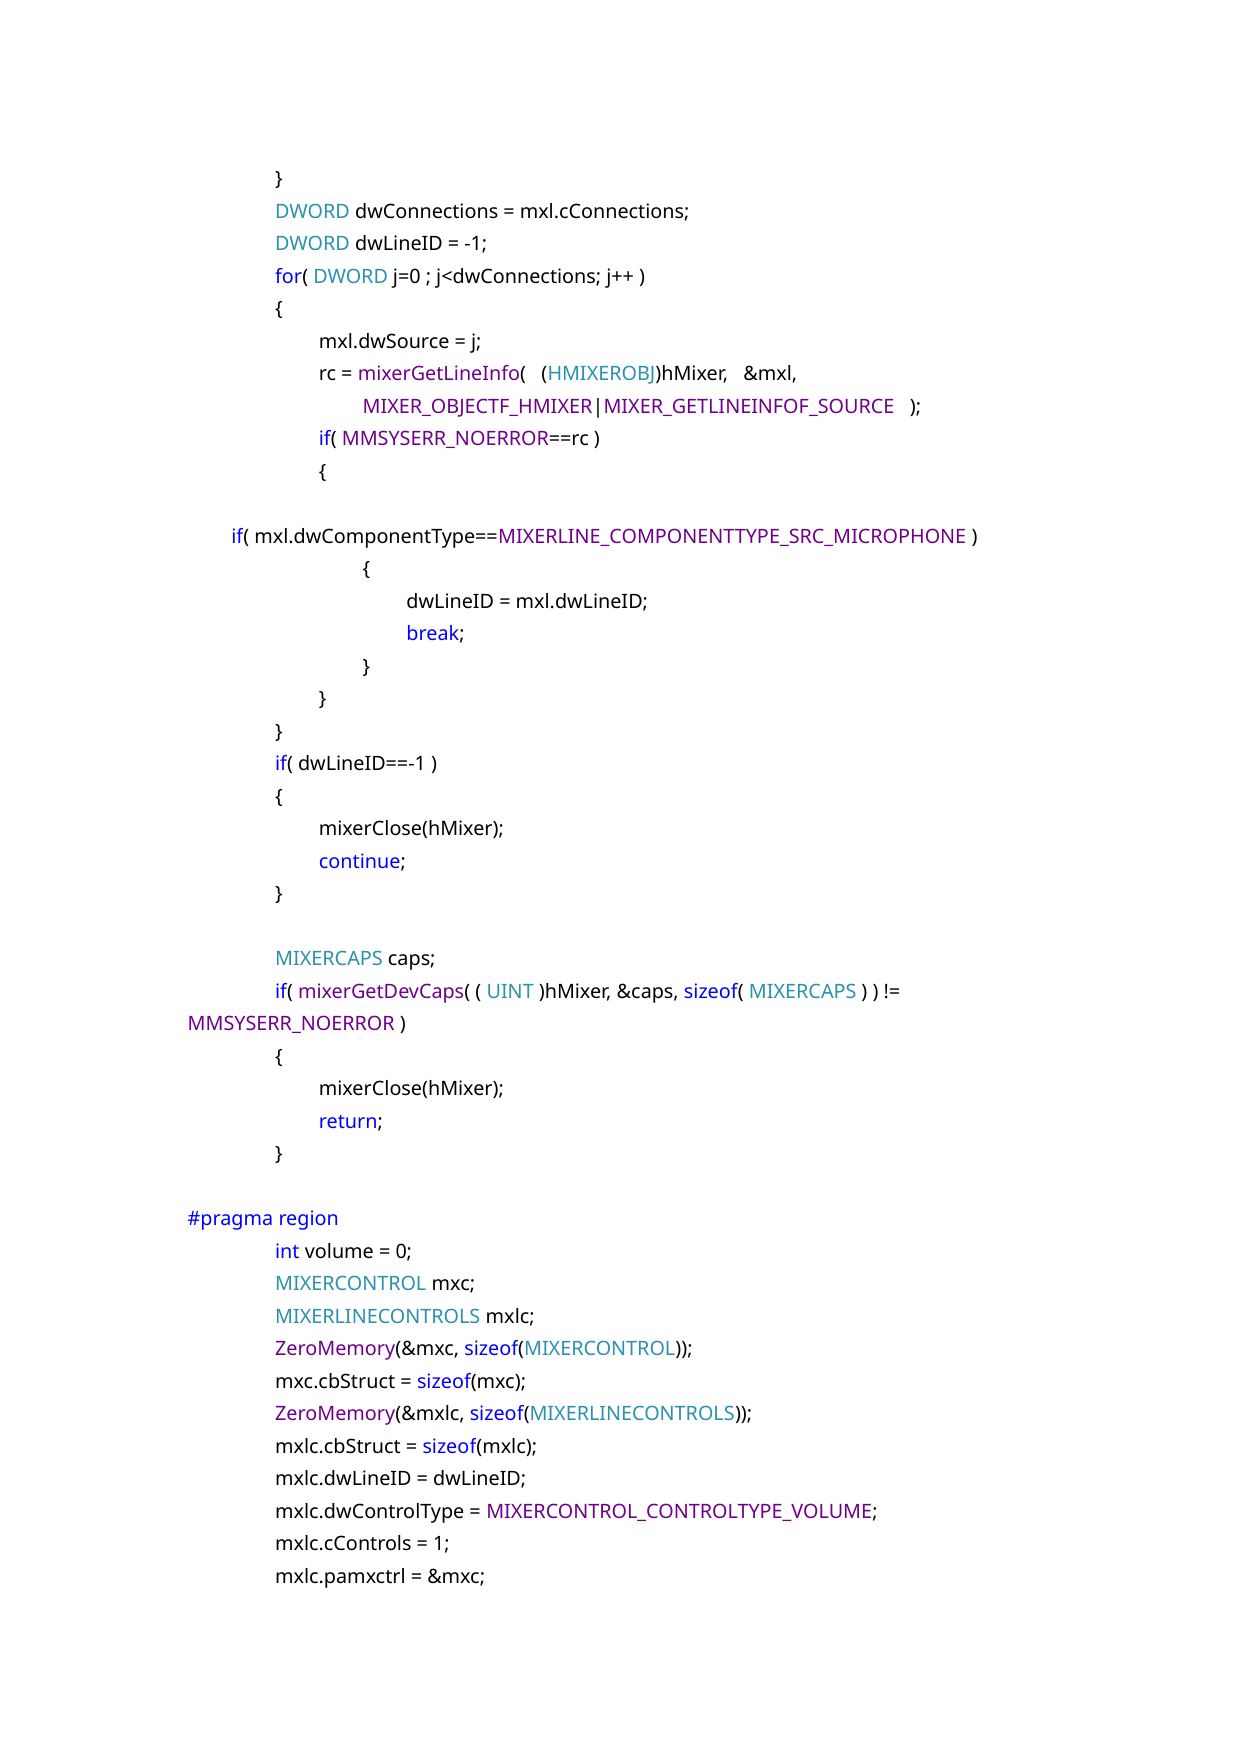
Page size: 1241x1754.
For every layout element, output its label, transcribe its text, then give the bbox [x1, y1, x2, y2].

text continue; [187, 844, 1053, 877]
text MIXER_OBJECTF_HMIXER|MIXER_GETLINEINFOF_SOURCE ); [187, 389, 1053, 422]
text mxl.dwSource = j; [187, 324, 1053, 357]
text dwLineID = mxl.dwLineID; [187, 584, 1053, 617]
text } [187, 162, 1053, 194]
text #pragma region [187, 1202, 1053, 1234]
text } [187, 1137, 1053, 1169]
text ZeroMemory(&mxlc, sizeof(MIXERLINECONTROLS)); [187, 1397, 1053, 1429]
text } [187, 877, 1053, 909]
text MIXERCONTROL mxc; [187, 1267, 1053, 1299]
text if( mixerGetDevCaps( ( UINT )hMixer, &caps, sizeof( MIXERCAPS ) ) != MMSYSERR_NOERROR ) [187, 974, 1053, 1039]
text { [187, 1039, 1053, 1072]
text rc = mixerGetLineInfo( (HMIXEROBJ)hMixer, &mxl, [187, 357, 1053, 389]
text DWORD dwLineID = -1; [187, 227, 1053, 259]
text MIXERCAPS caps; [187, 942, 1053, 974]
text mxlc.dwLineID = dwLineID; [187, 1462, 1053, 1494]
text mixerClose(hMixer); [187, 1072, 1053, 1104]
text { [187, 552, 1053, 584]
text mxlc.cControls = 1; [187, 1527, 1053, 1559]
text } [187, 682, 1053, 714]
text } [187, 714, 1053, 747]
text MIXERLINECONTROLS mxlc; [187, 1299, 1053, 1332]
text mixerClose(hMixer); [187, 812, 1053, 844]
text if( MMSYSERR_NOERROR==rc ) [187, 422, 1053, 454]
text return; [187, 1104, 1053, 1137]
text int volume = 0; [187, 1234, 1053, 1267]
text for( DWORD j=0 ; j<dwConnections; j++ ) [187, 259, 1053, 292]
text mxlc.dwControlType = MIXERCONTROL_CONTROLTYPE_VOLUME; [187, 1494, 1053, 1527]
text mxlc.pamxctrl = &mxc; [187, 1559, 1053, 1592]
text if( dwLineID==-1 ) [187, 747, 1053, 779]
text DWORD dwConnections = mxl.cConnections; [187, 194, 1053, 227]
text break; [187, 617, 1053, 649]
text { [187, 779, 1053, 812]
text { [187, 292, 1053, 324]
text mxlc.cbStruct = sizeof(mxlc); [187, 1429, 1053, 1462]
text ZeroMemory(&mxc, sizeof(MIXERCONTROL)); [187, 1332, 1053, 1364]
text if( mxl.dwComponentType==MIXERLINE_COMPONENTTYPE_SRC_MICROPHONE ) [187, 487, 1053, 552]
text mxc.cbStruct = sizeof(mxc); [187, 1364, 1053, 1397]
text } [187, 649, 1053, 682]
text { [187, 454, 1053, 487]
